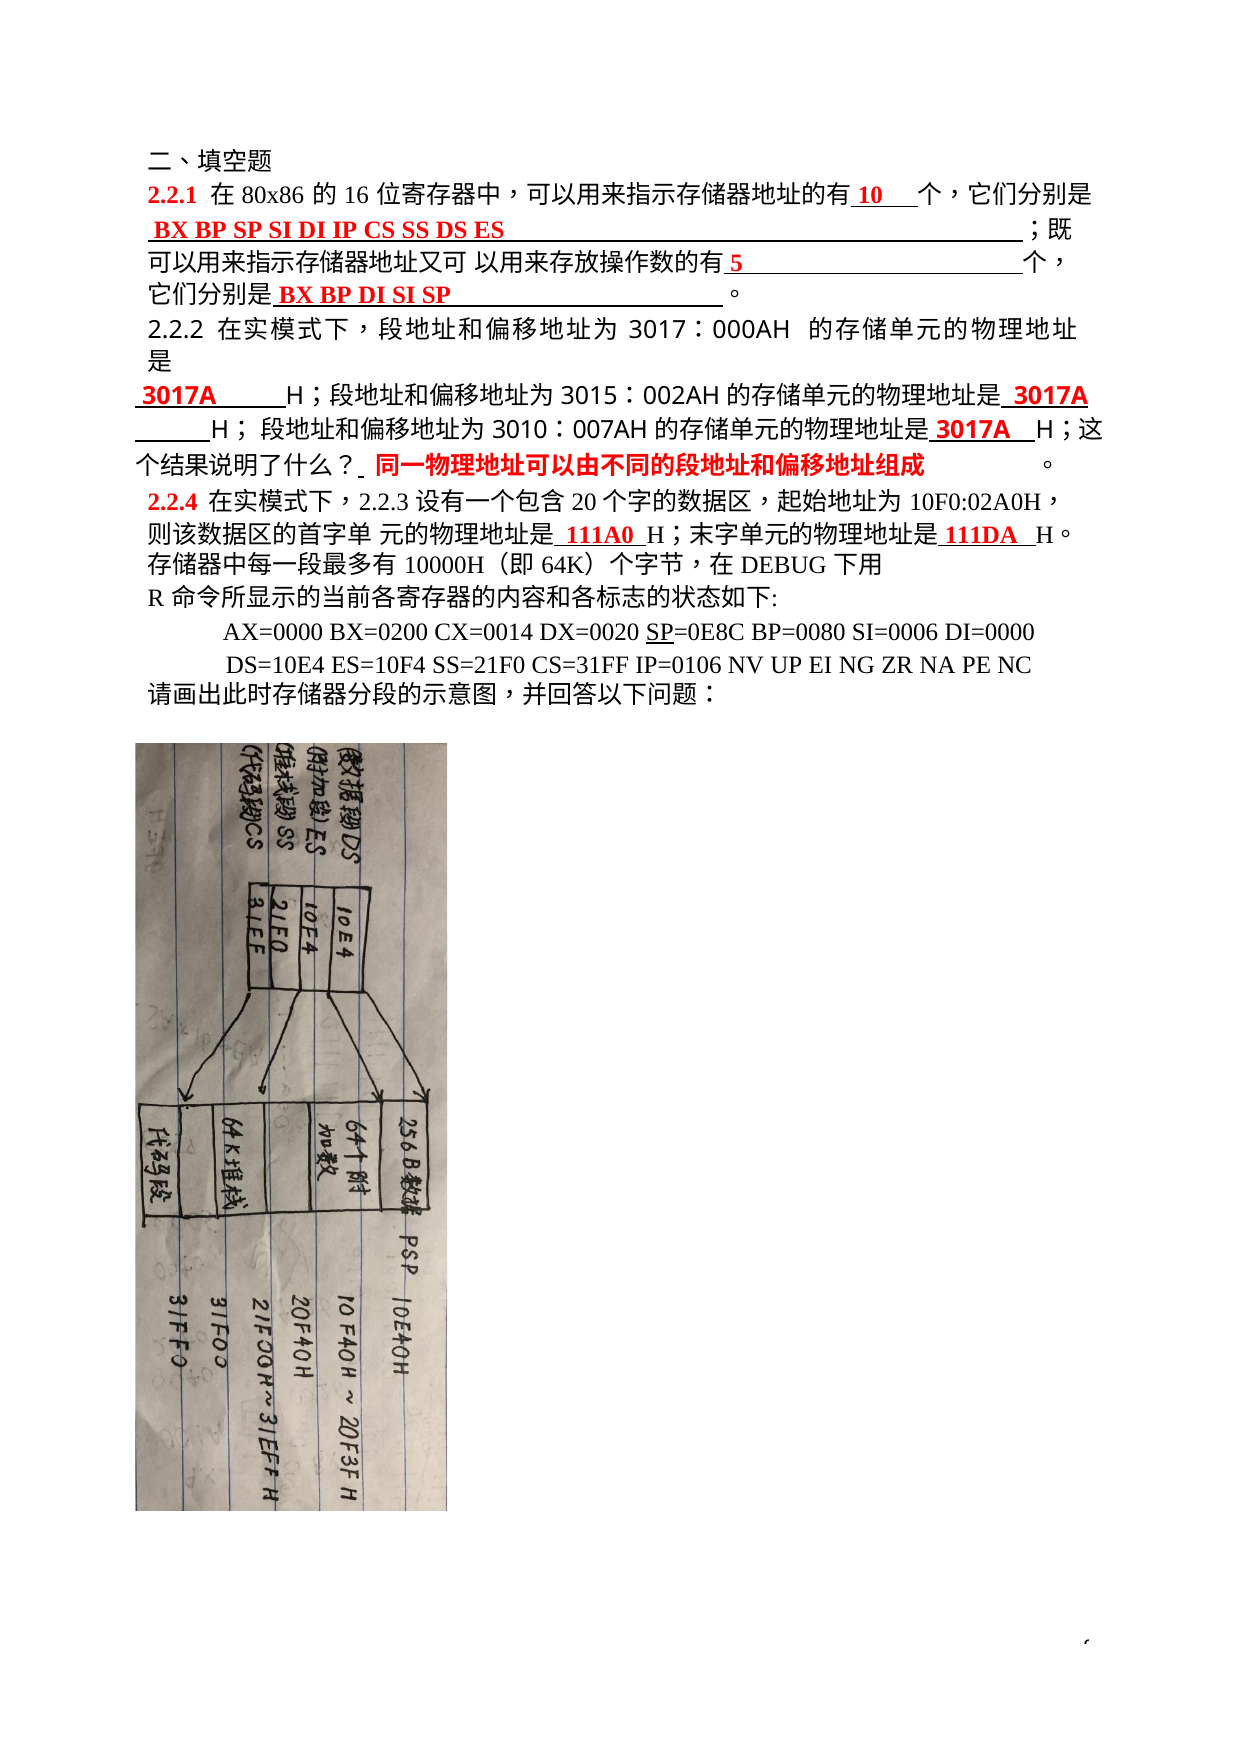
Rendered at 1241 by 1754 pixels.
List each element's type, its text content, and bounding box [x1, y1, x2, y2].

text 二、填空题 [147, 144, 1106, 177]
text 2.2.2 在实模式下，段地址和偏移地址为 3017：000AH 的存储单元的物理地址是 [147, 312, 1095, 377]
text 2.2.1 在 80x86 的 16 位寄存器中，可以用来指示存储器地址的有 10 个，它们分别是 [147, 177, 1106, 211]
text 存储器中每一段最多有 10000H（即 64K）个字节，在 DEBUG 下用 [147, 550, 1106, 580]
text 2.2.4 在实模式下，2.2.3 设有一个包含 20 个字的数据区，起始地址为 10F0:02A0H，则该数据区的首字单 元的物理地址是 111A0 H；末字单元的物理地址是 111DA H。 [147, 485, 1090, 550]
text 3017A H；段地址和偏移地址为 3015：002AH 的存储单元的物理地址是 3017A H； 段地址和偏移地址为 3010：007AH 的存储单元的物理地址是 3017A H；这个结果说明了什么？ _同一物理地址可以由不同的段地址和偏移地址组成 。 [135, 377, 1117, 482]
text R 命令所显示的当前各寄存器的内容和各标志的状态如下: [147, 580, 1106, 614]
text BX BP SP SI DI IP CS SS DS ES ；既可以用来指示存储器地址又可 以用来存放操作数的有 5 个，它们分别是 BX BP DI SI SP 。 [147, 213, 1095, 310]
text AX=0000 BX=0200 CX=0014 DX=0020 SP=0E8C BP=0080 SI=0006 DI=0000 DS=10E4 ES=10F4 SS=21F0 CS=31FF IP=0106 NV UP EI NG ZR NA PE NC [222, 617, 1035, 678]
text 请画出此时存储器分段的示意图，并回答以下问题： [147, 682, 1106, 709]
picture [135, 743, 448, 1511]
